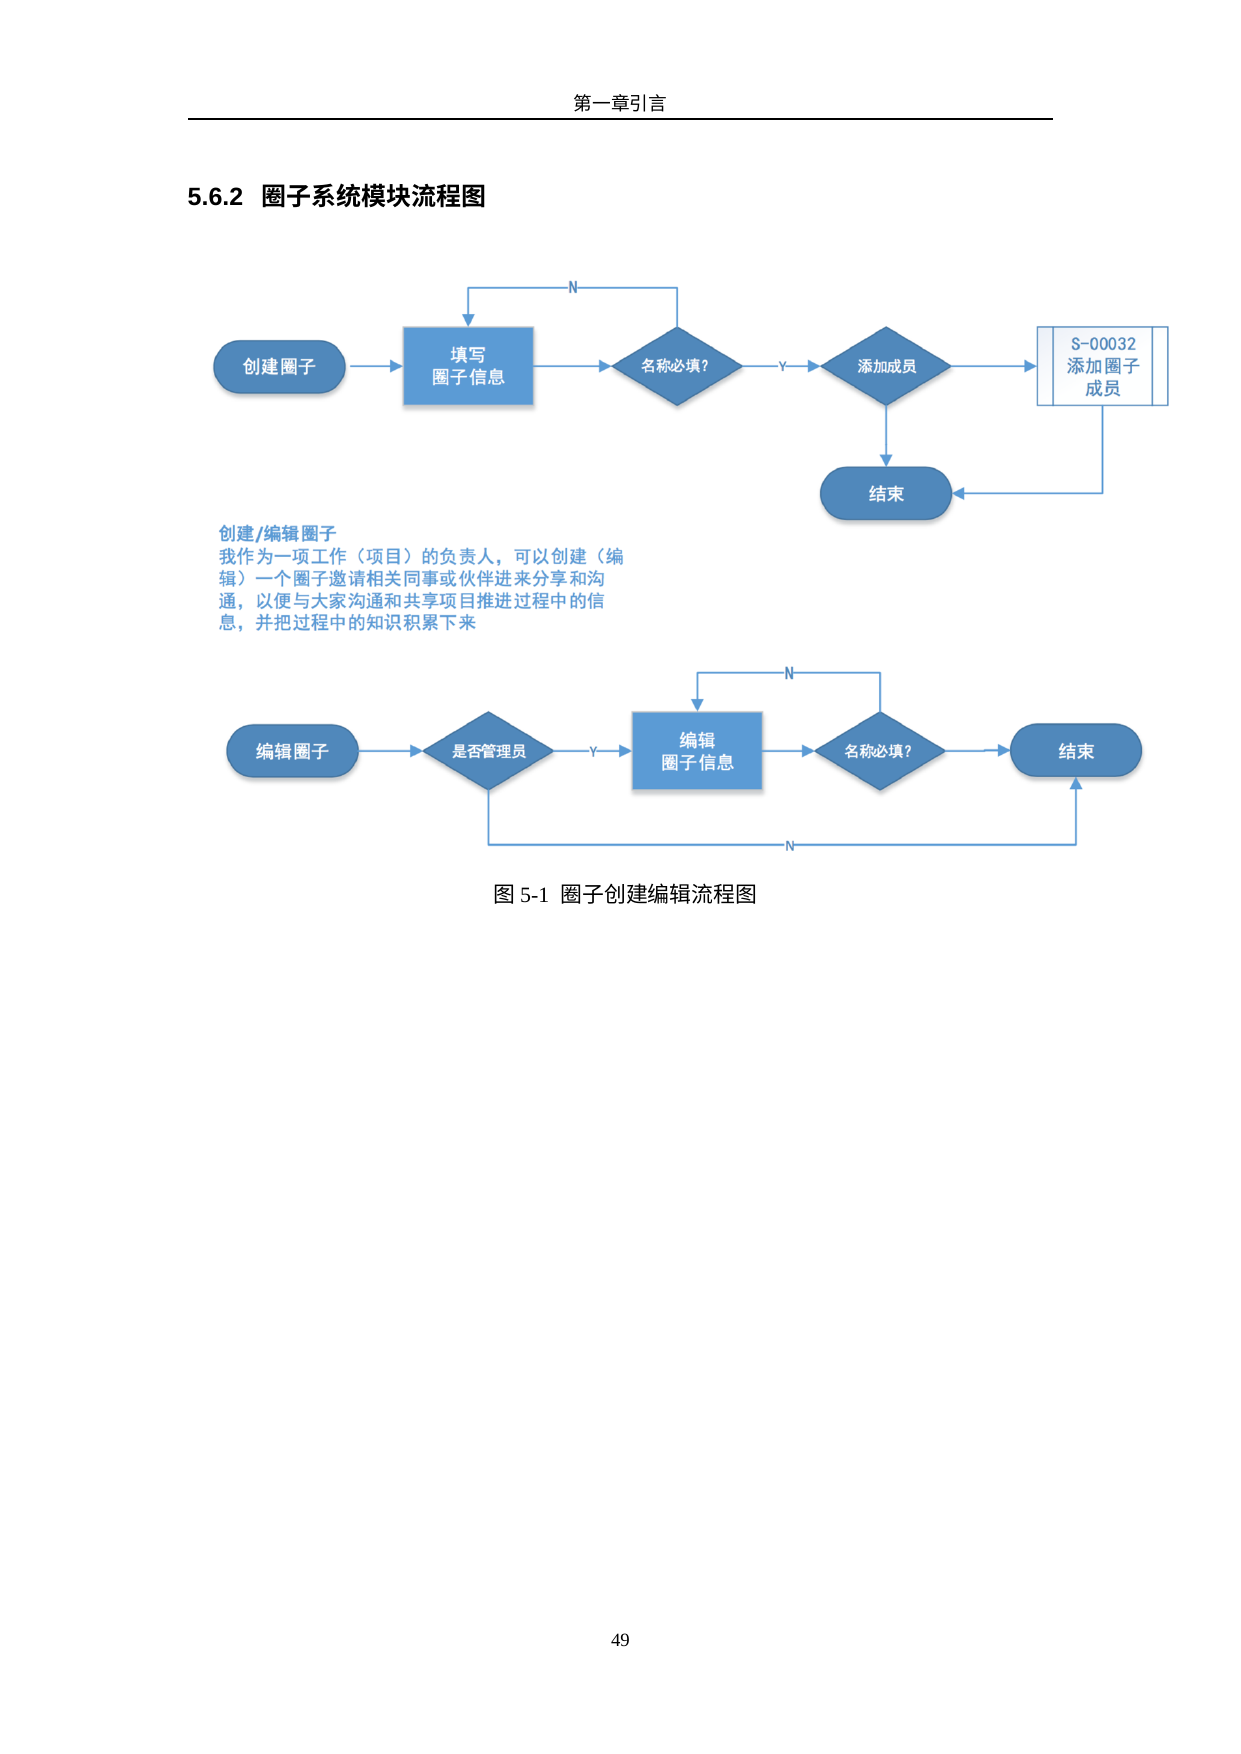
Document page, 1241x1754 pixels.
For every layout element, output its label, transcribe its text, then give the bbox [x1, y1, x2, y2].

text 图5-1 圈子创建编辑流程图 [187, 877, 1053, 909]
subtitle 圈子系统模块流程图 [187, 162, 1053, 227]
picture [187, 227, 1192, 872]
